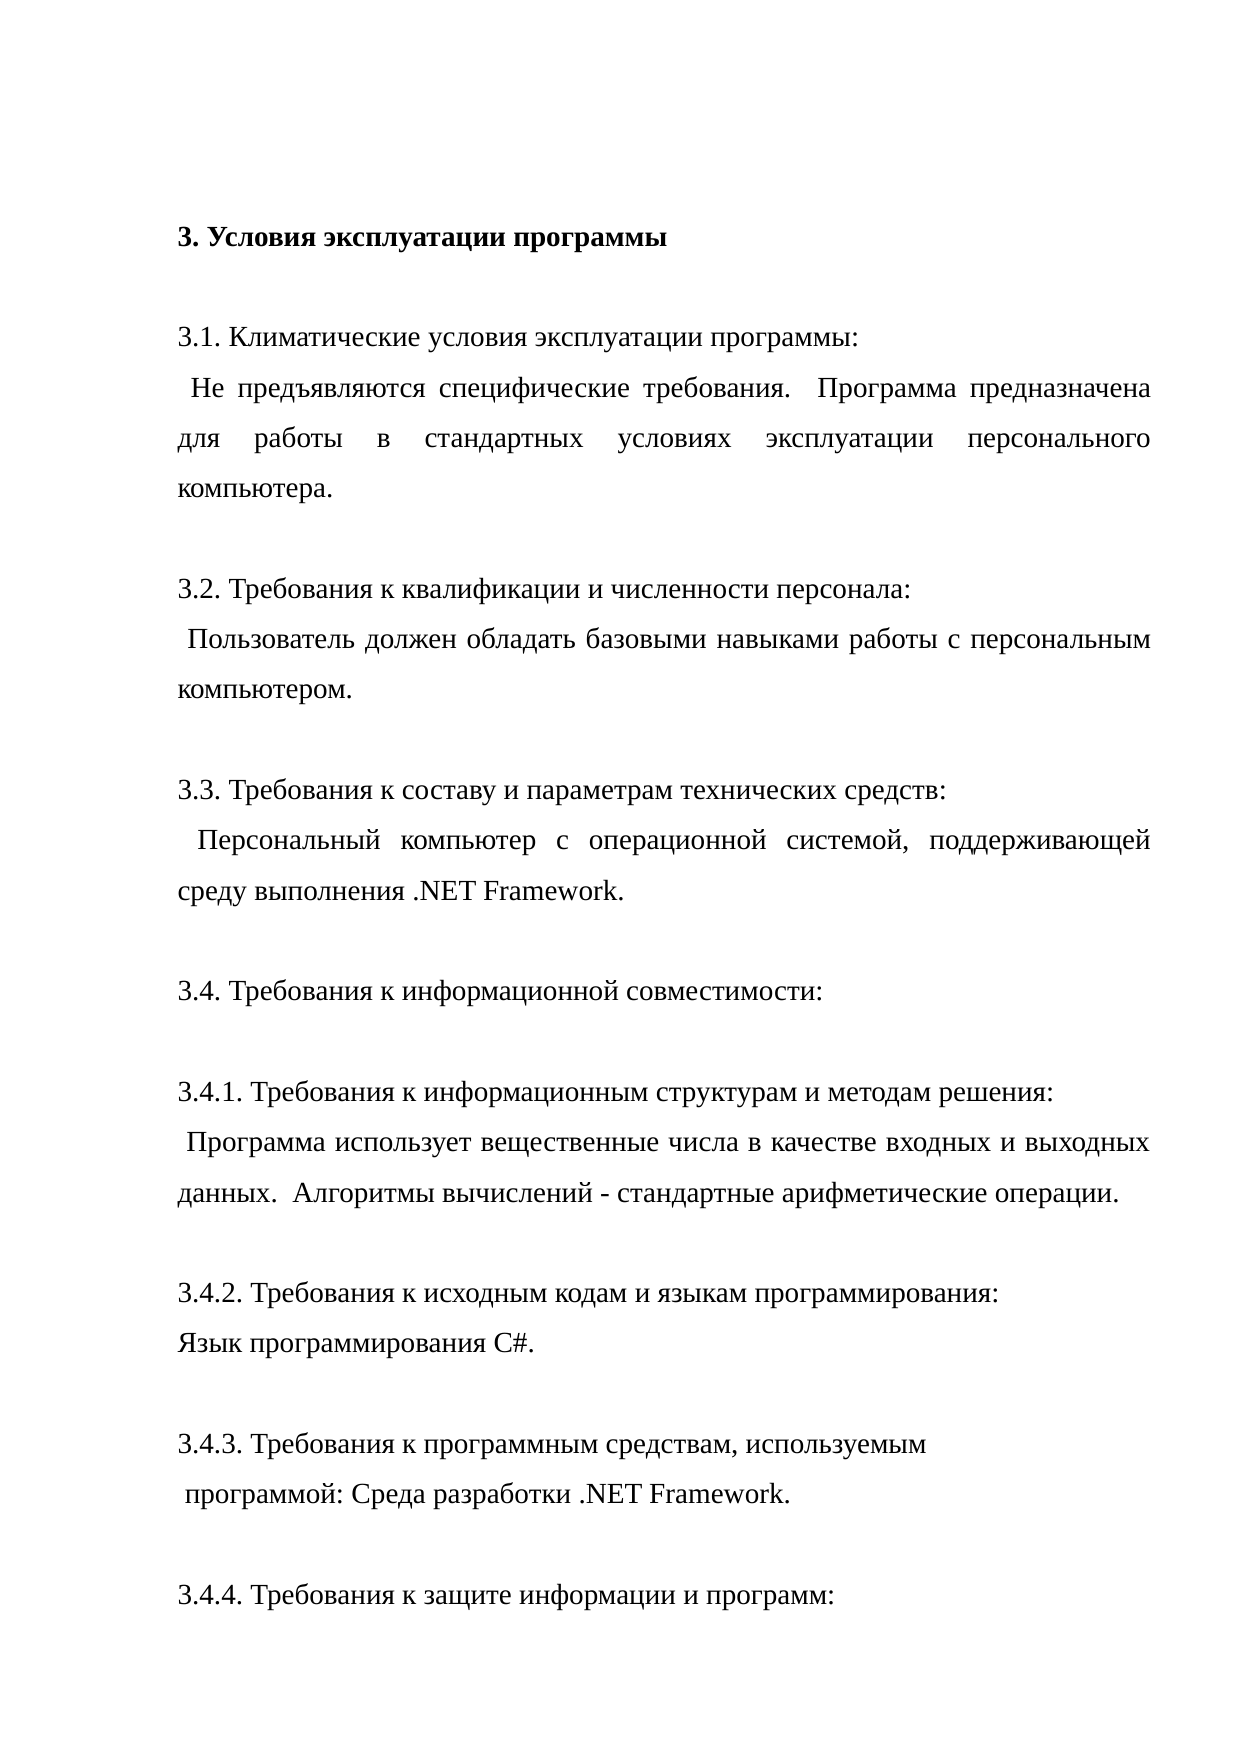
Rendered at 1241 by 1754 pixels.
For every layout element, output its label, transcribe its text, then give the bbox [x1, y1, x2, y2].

text Не предъявляются специфические требования. Программа предназначена для работы в стандартных условиях эксплуатации персонального компьютера. [177, 370, 1152, 504]
text 3.4.3. Требования к программным средствам, используемым [177, 1426, 1152, 1460]
text 3.3. Требования к составу и параметрам технических средств: [177, 772, 1152, 806]
text Пользователь должен обладать базовыми навыками работы с персональным компьютером. [177, 621, 1152, 705]
text программой: Среда разработки .NET Framework. [177, 1477, 1152, 1510]
text 3.1. Климатические условия эксплуатации программы: [177, 319, 1152, 353]
text Программа использует вещественные числа в качестве входных и выходных данных. Алгоритмы вычислений - стандартные арифметические операции. [177, 1124, 1152, 1208]
text 3.4.1. Требования к информационным структурам и методам решения: [177, 1074, 1152, 1108]
text 3.4.4. Требования к защите информации и программ: [177, 1577, 1152, 1611]
text Персональный компьютер с операционной системой, поддерживающей среду выполнения .NET Framework. [177, 822, 1152, 906]
text 3.2. Требования к квалификации и численности персонала: [177, 571, 1152, 604]
text Язык программирования C#. [177, 1326, 1152, 1359]
text 3.4.2. Требования к исходным кодам и языкам программирования: [177, 1275, 1152, 1309]
text 3.4. Требования к информационной совместимости: [177, 973, 1152, 1007]
text 3. Условия эксплуатации программы [177, 219, 1152, 252]
